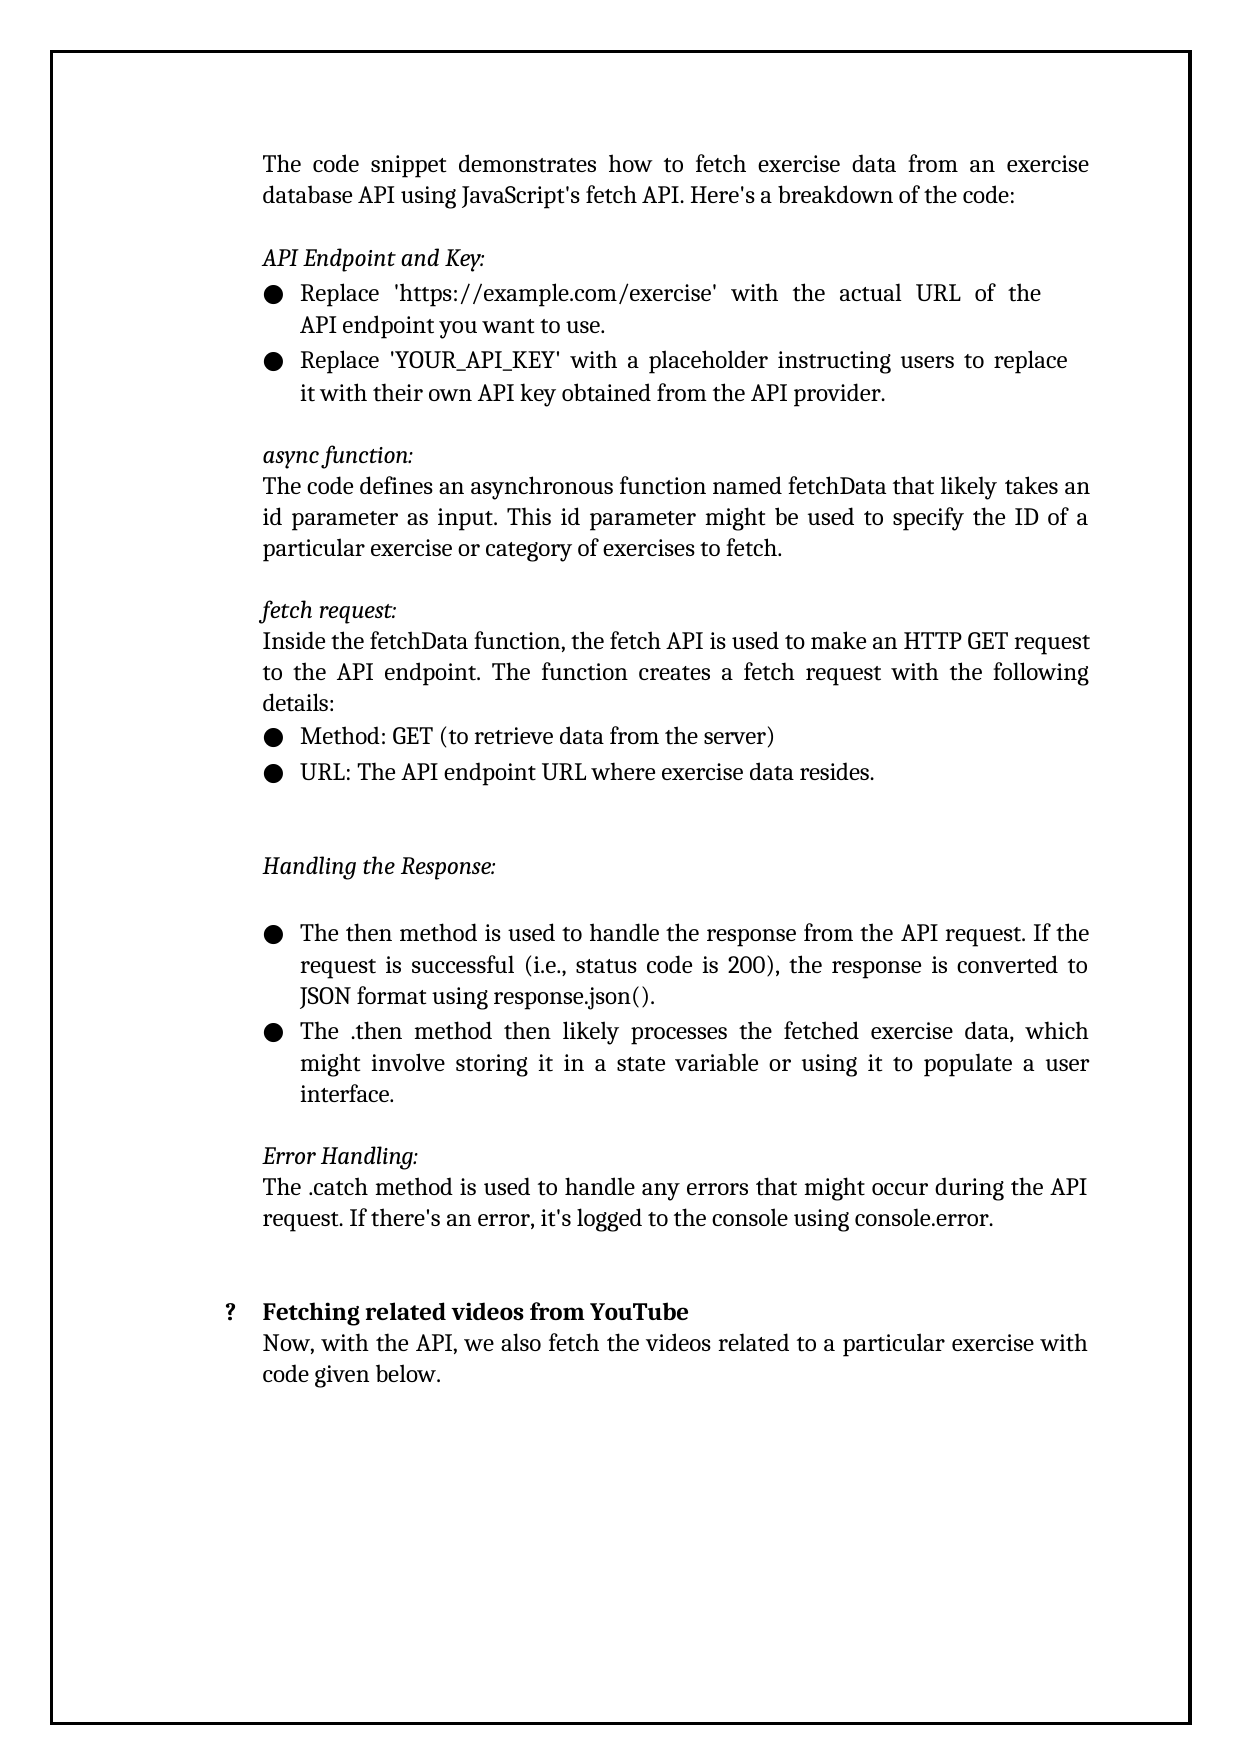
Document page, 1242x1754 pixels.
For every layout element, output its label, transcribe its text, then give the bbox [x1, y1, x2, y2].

text Now, with the API, we also fetch the videos related to a particular exercise with code given below. [262, 1329, 1090, 1389]
text async function: [262, 441, 1094, 469]
text Inside the fetchData function, the fetch API is used to make an HTTP GET request to the API endpoint. The function creates a fetch request with the following details: [262, 627, 1090, 718]
list URL: The API endpoint URL where exercise data resides. [262, 753, 1094, 787]
text The .catch method is used to handle any errors that might occur during the API request. If there's an error, it's logged to the console using console.error. [262, 1173, 1089, 1233]
list The then method is used to handle the response from the API request. If the request is successful (i.e., status code is 200), the response is converted to JSON format using response.json(). [262, 914, 1089, 1010]
text The code defines an asynchronous function named fetchData that likely takes an id parameter as input. This id parameter might be used to specify the ID of a particular exercise or category of exercises to fetch. [262, 472, 1090, 563]
text Handling the Response: [262, 852, 1094, 881]
list Replace 'https://example.com/exercise' with the actual URL of the API endpoint you want to use. [262, 275, 1089, 340]
subtitle ? Fetching related videos from YouTube [225, 1298, 1094, 1326]
text fetch request: [262, 596, 1094, 625]
text The code snippet demonstrates how to fetch exercise data from an exercise database API using JavaScript's fetch API. Here's a breakdown of the code: [262, 150, 1090, 210]
text Error Handling: [262, 1142, 1094, 1171]
list The .then method then likely processes the fetched exercise data, which might involve storing it in a state variable or using it to populate a user interface. [262, 1013, 1090, 1109]
text API Endpoint and Key: [262, 244, 1094, 272]
list Method: GET (to retrieve data from the server) [262, 720, 1094, 751]
list Replace 'YOUR_API_KEY' with a placeholder instructing users to replace it with their own API key obtained from the API provider. [262, 342, 1089, 407]
